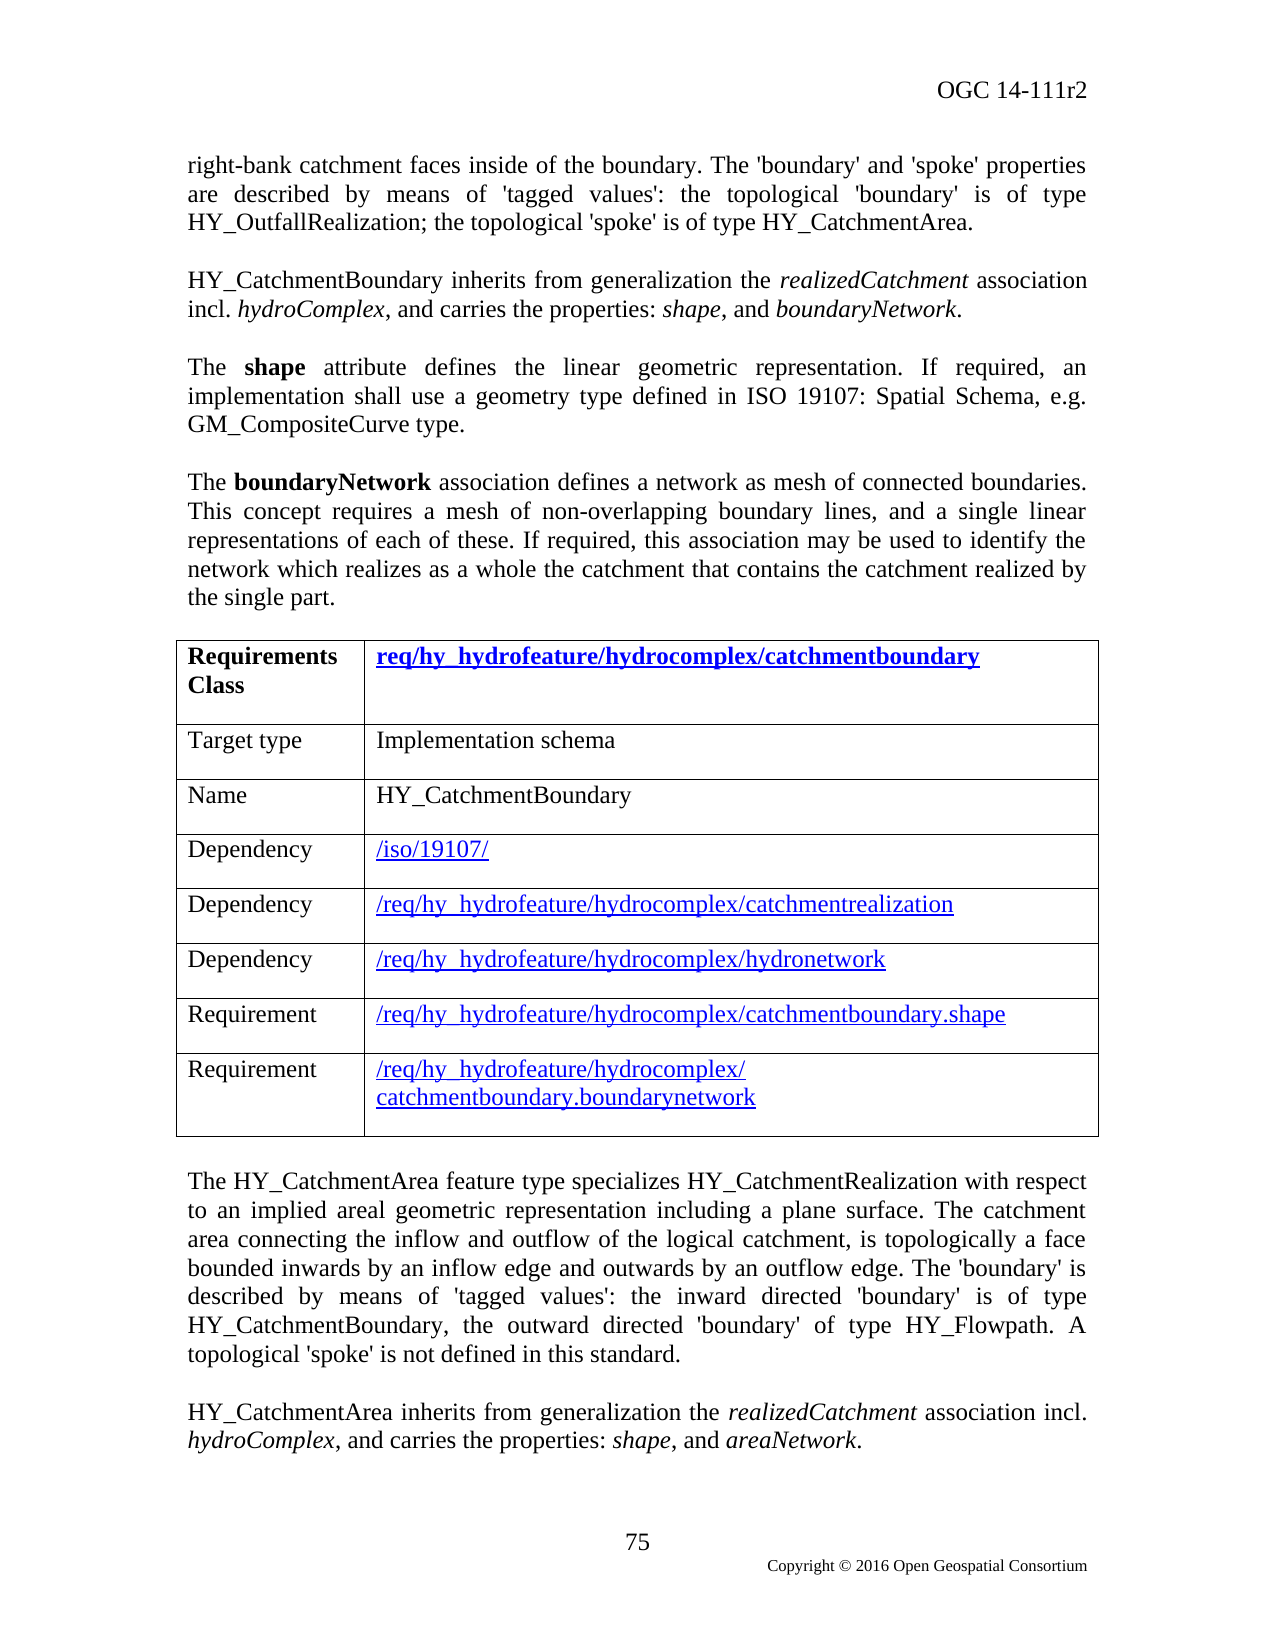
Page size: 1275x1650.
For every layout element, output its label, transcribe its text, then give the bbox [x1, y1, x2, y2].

table_cell /req/hy_hydrofeature/hydrocomplex/catchmentboundary.boundarynetwork [365, 1054, 1098, 1136]
table_cell Dependency [177, 944, 364, 998]
table_header Requirements Class [177, 641, 364, 724]
table_cell /iso/19107/ [365, 835, 1098, 888]
text HY_CatchmentBoundary inherits from generalization the realizedCatchment association incl. hydroComplex, and carries the properties: shape, and boundaryNetwork. [187, 265, 1087, 323]
text The shape attribute defines the linear geometric representation. If required, an implementation shall use a geometry type defined in ISO 19107: Spatial Schema, e.g. GM_CompositeCurve type. [187, 352, 1087, 438]
table_cell Name [177, 780, 364, 833]
table_cell Implementation schema [365, 725, 1098, 779]
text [187, 150, 1087, 236]
table_cell HY_CatchmentBoundary [365, 780, 1098, 833]
table_cell /req/hy_hydrofeature/hydrocomplex/catchmentboundary.shape [365, 999, 1098, 1053]
table_cell Dependency [177, 835, 364, 888]
table_cell Target type [177, 725, 364, 779]
table_cell Dependency [177, 889, 364, 943]
text HY_CatchmentArea inherits from generalization the realizedCatchment association incl. hydroComplex, and carries the properties: shape, and areaNetwork. [187, 1397, 1087, 1454]
table_cell /req/hy_hydrofeature/hydrocomplex/hydronetwork [365, 944, 1098, 998]
text The boundaryNetwork association defines a network as mesh of connected boundaries. This concept requires a mesh of non-overlapping boundary lines, and a single linear representations of each of these. If required, this association may be used to identify the network which realizes as a whole the catchment that contains the catchment realized by the single part. [187, 467, 1087, 611]
text The HY_CatchmentArea feature type specializes HY_CatchmentRealization with respect to an implied areal geometric representation including a plane surface. The catchment area connecting the inflow and outflow of the logical catchment, is topologically a face bounded inwards by an inflow edge and outwards by an outflow edge. The 'boundary' is described by means of 'tagged values': the inward directed 'boundary' is of type HY_CatchmentBoundary, the outward directed 'boundary' of type HY_Flowpath. A topological 'spoke' is not defined in this standard. [187, 1166, 1087, 1368]
table_header req/hy_hydrofeature/hydrocomplex/catchmentboundary [365, 641, 1098, 724]
table_cell Requirement [177, 1054, 364, 1136]
table_cell /req/hy_hydrofeature/hydrocomplex/catchmentrealization [365, 889, 1098, 943]
table_cell Requirement [177, 999, 364, 1053]
